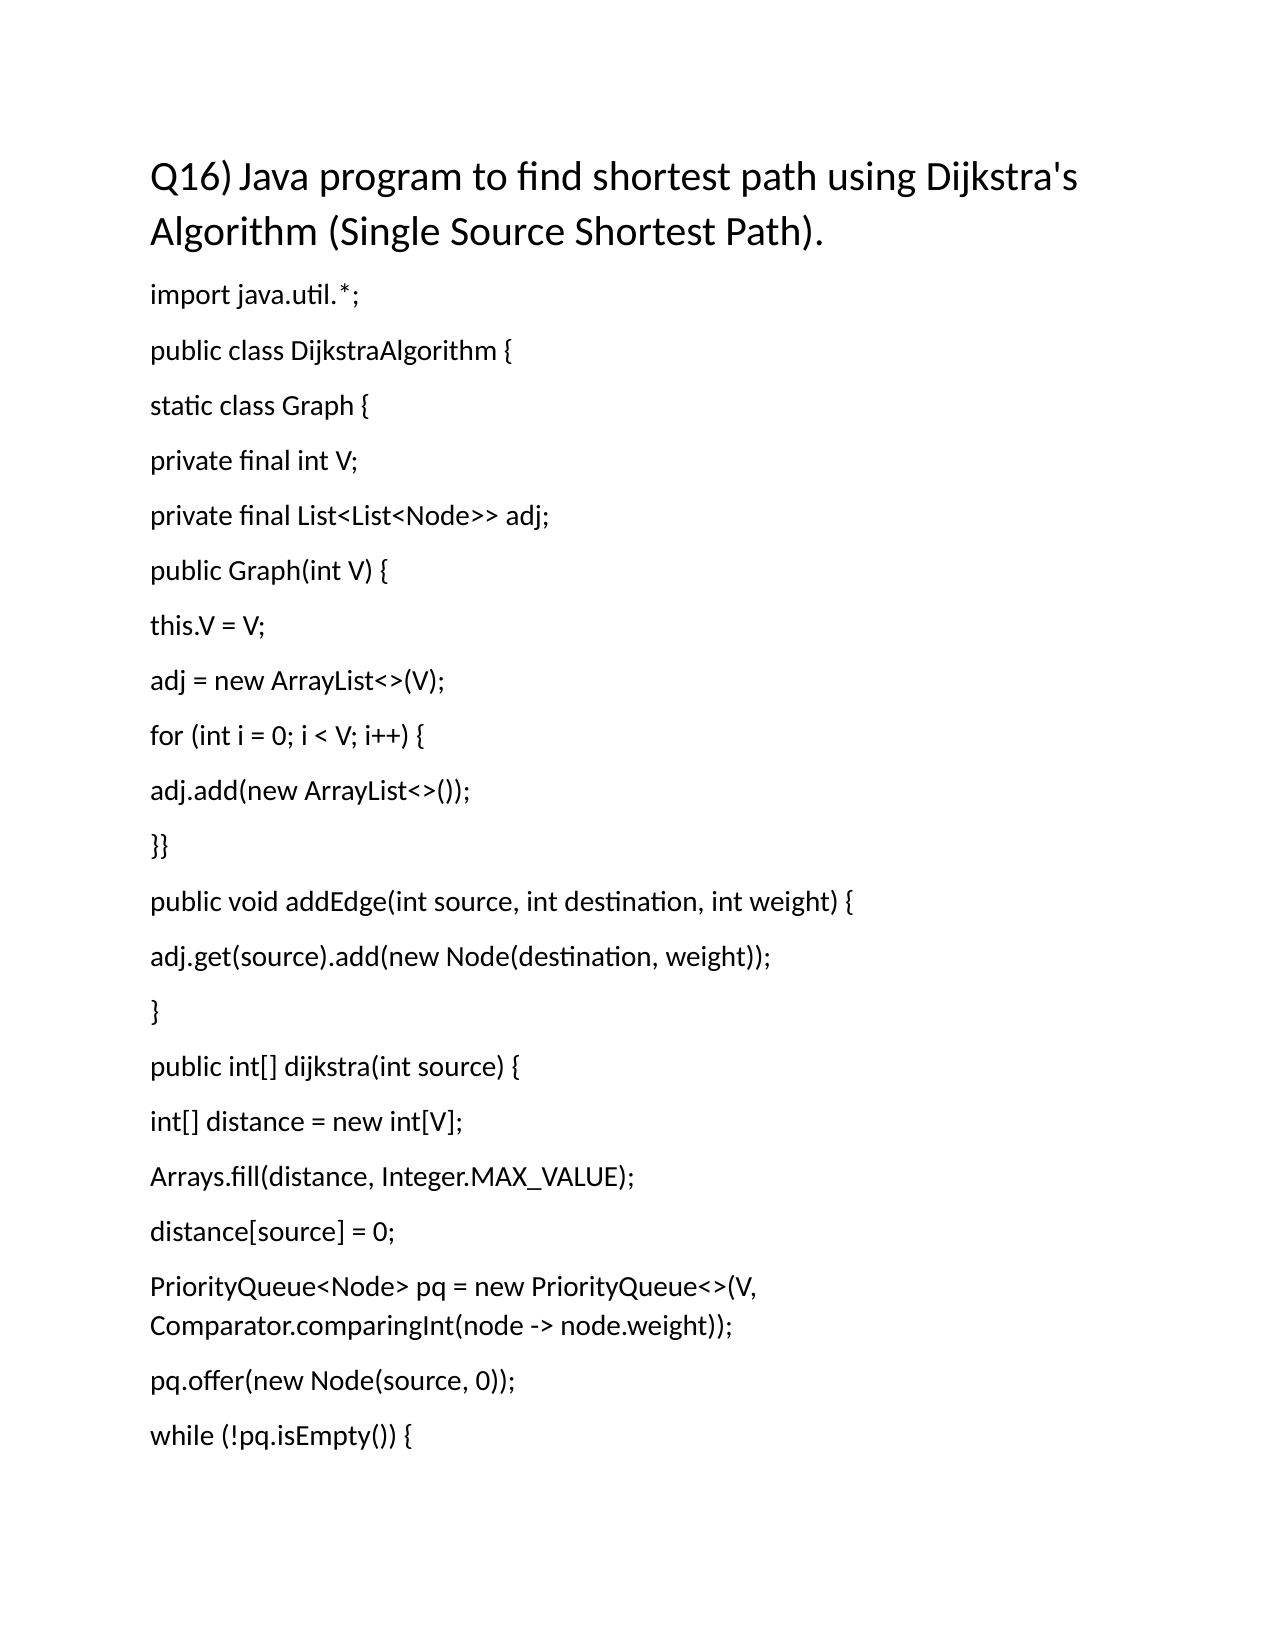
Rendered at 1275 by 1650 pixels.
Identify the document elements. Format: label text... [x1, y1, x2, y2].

text this.V = V; [150, 607, 1125, 643]
text }} [150, 827, 1125, 863]
text public int[] dijkstra(int source) { [150, 1048, 1125, 1083]
text public Graph(int V) { [150, 552, 1125, 588]
text distance[source] = 0; [150, 1213, 1125, 1249]
text pq.offer(new Node(source, 0)); [150, 1362, 1125, 1397]
text private final List<List<Node>> adj; [150, 497, 1125, 532]
text PriorityQueue<Node> pq = new PriorityQueue<>(V, Comparator.comparingInt(node -> node.weight)); [150, 1268, 1125, 1342]
text Arrays.fill(distance, Integer.MAX_VALUE); [150, 1158, 1125, 1194]
text private final int V; [150, 442, 1125, 477]
text adj.add(new ArrayList<>()); [150, 772, 1125, 808]
text public void addEdge(int source, int destination, int weight) { [150, 883, 1125, 918]
text public class DijkstraAlgorithm { [150, 332, 1125, 367]
text while (!pq.isEmpty()) { [150, 1417, 1125, 1453]
text } [150, 993, 1125, 1028]
text for (int i = 0; i < V; i++) { [150, 717, 1125, 753]
text static class Graph { [150, 387, 1125, 422]
text int[] distance = new int[V]; [150, 1103, 1125, 1139]
text adj.get(source).add(new Node(destination, weight)); [150, 938, 1125, 973]
text adj = new ArrayList<>(V); [150, 662, 1125, 698]
text import java.util.*; [150, 276, 1125, 312]
text Q16) Java program to find shortest path using Dijkstra's Algorithm (Single Source Shortest Path). [150, 150, 1125, 256]
